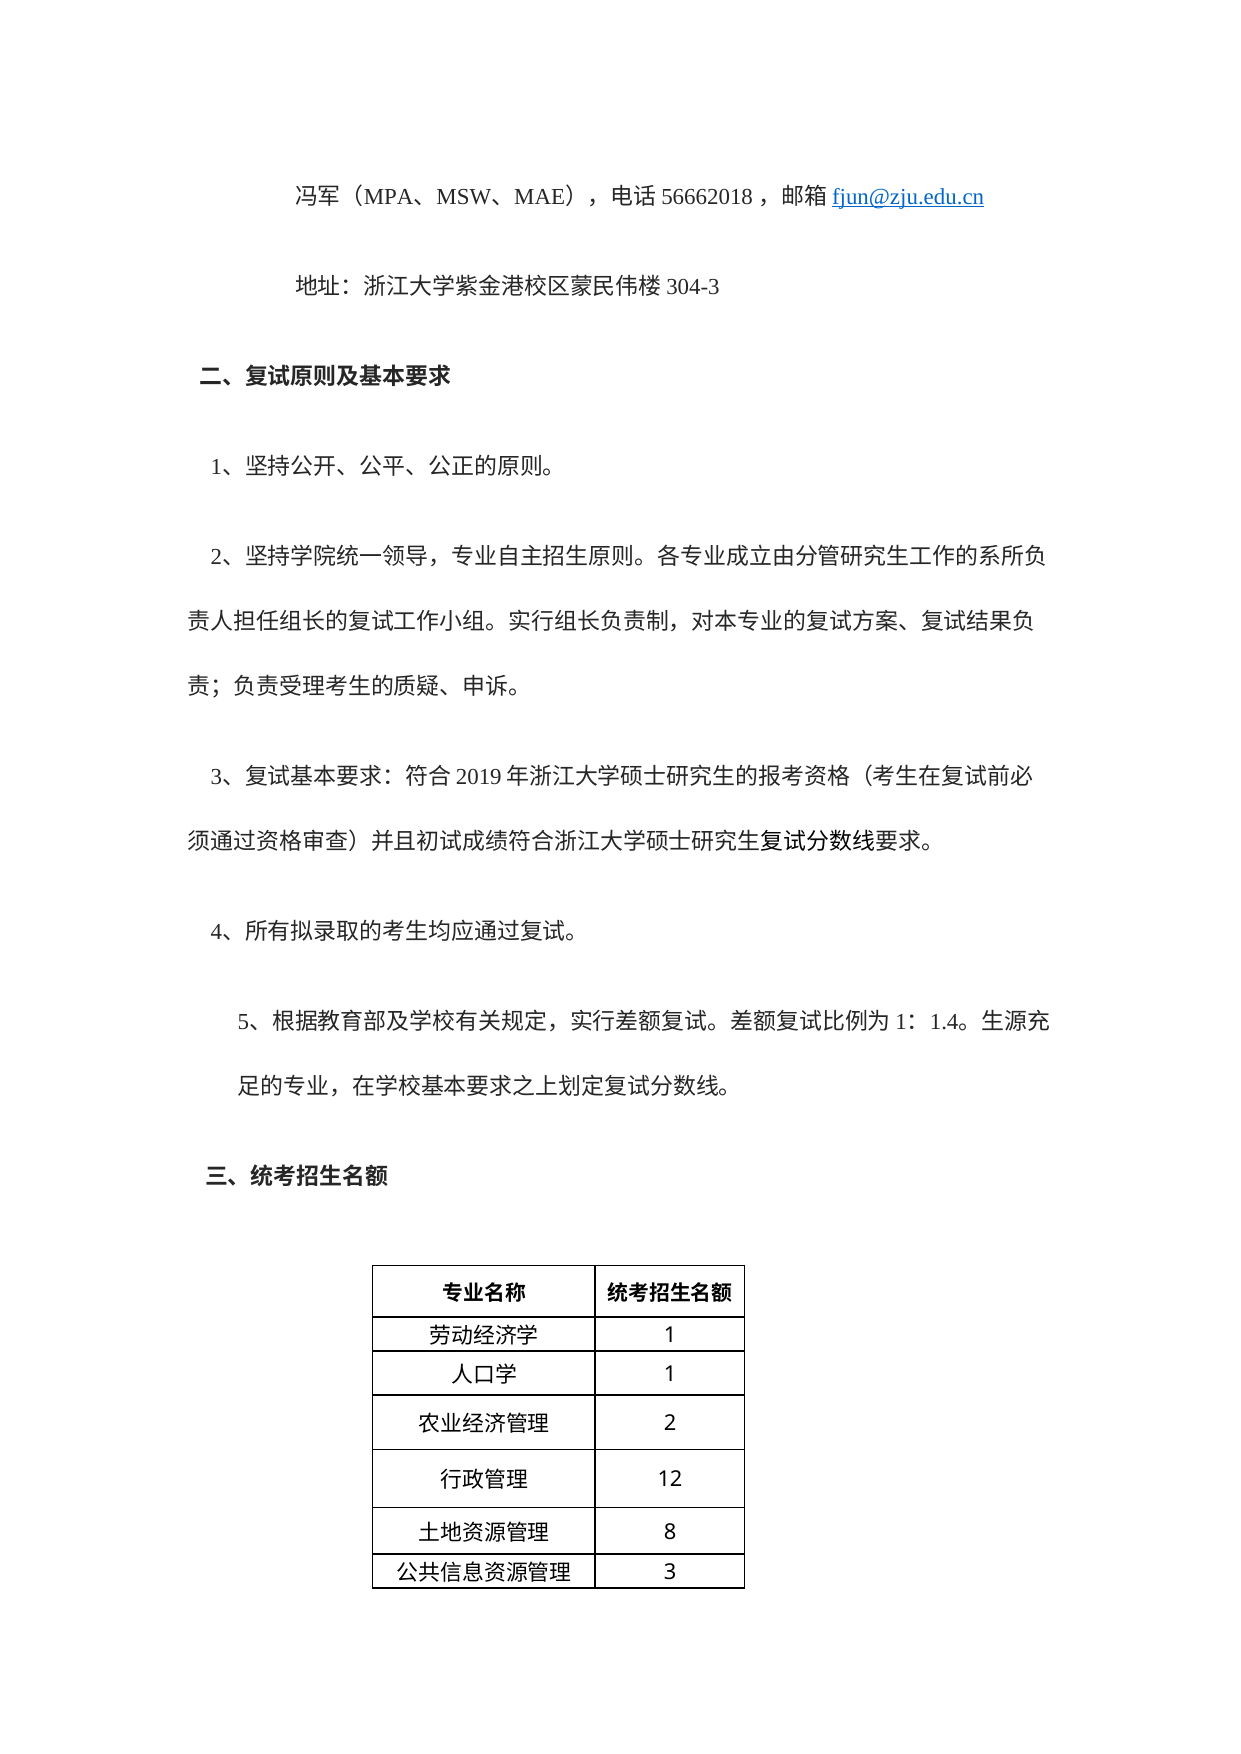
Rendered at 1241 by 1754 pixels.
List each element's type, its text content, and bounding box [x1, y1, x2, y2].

table_cell 劳动经济学 [373, 1318, 594, 1350]
table_header 专业名称 [373, 1266, 594, 1316]
text 5、根据教育部及学校有关规定，实行差额复试。差额复试比例为1：1.4。生源充足的专业，在学校基本要求之上划定复试分数线。 [237, 987, 1053, 1117]
table_header 统考招生名额 [596, 1266, 744, 1316]
text 地址：浙江大学紫金港校区蒙民伟楼304-3 [237, 252, 1053, 317]
table_cell 8 [596, 1508, 744, 1553]
text 1、坚持公开、公平、公正的原则。 [187, 432, 1053, 497]
table_cell 1 [596, 1318, 744, 1350]
table_cell 2 [596, 1396, 744, 1448]
table_cell 公共信息资源管理 [373, 1555, 594, 1587]
text 2、坚持学院统一领导，专业自主招生原则。各专业成立由分管研究生工作的系所负责人担任组长的复试工作小组。实行组长负责制，对本专业的复试方案、复试结果负责；负责受理考生的质疑、申诉。 [187, 522, 1053, 717]
table_cell 3 [596, 1555, 744, 1587]
text 4、所有拟录取的考生均应通过复试。 [187, 897, 1053, 962]
text 三、统考招生名额 [187, 1142, 1053, 1207]
text 冯军（MPA、MSW、MAE），电话56662018 ，邮箱fjun@zju.edu.cn [237, 162, 1053, 227]
table_cell 1 [596, 1352, 744, 1394]
table_cell 12 [596, 1450, 744, 1506]
table_cell 行政管理 [373, 1450, 594, 1506]
table_cell 人口学 [373, 1352, 594, 1394]
table_cell 农业经济管理 [373, 1396, 594, 1448]
text 3、复试基本要求：符合2019年浙江大学硕士研究生的报考资格（考生在复试前必须通过资格审查）并且初试成绩符合浙江大学硕士研究生复试分数线要求。 [187, 742, 1053, 872]
table_cell 土地资源管理 [373, 1508, 594, 1553]
text 二、复试原则及基本要求 [187, 342, 1053, 407]
